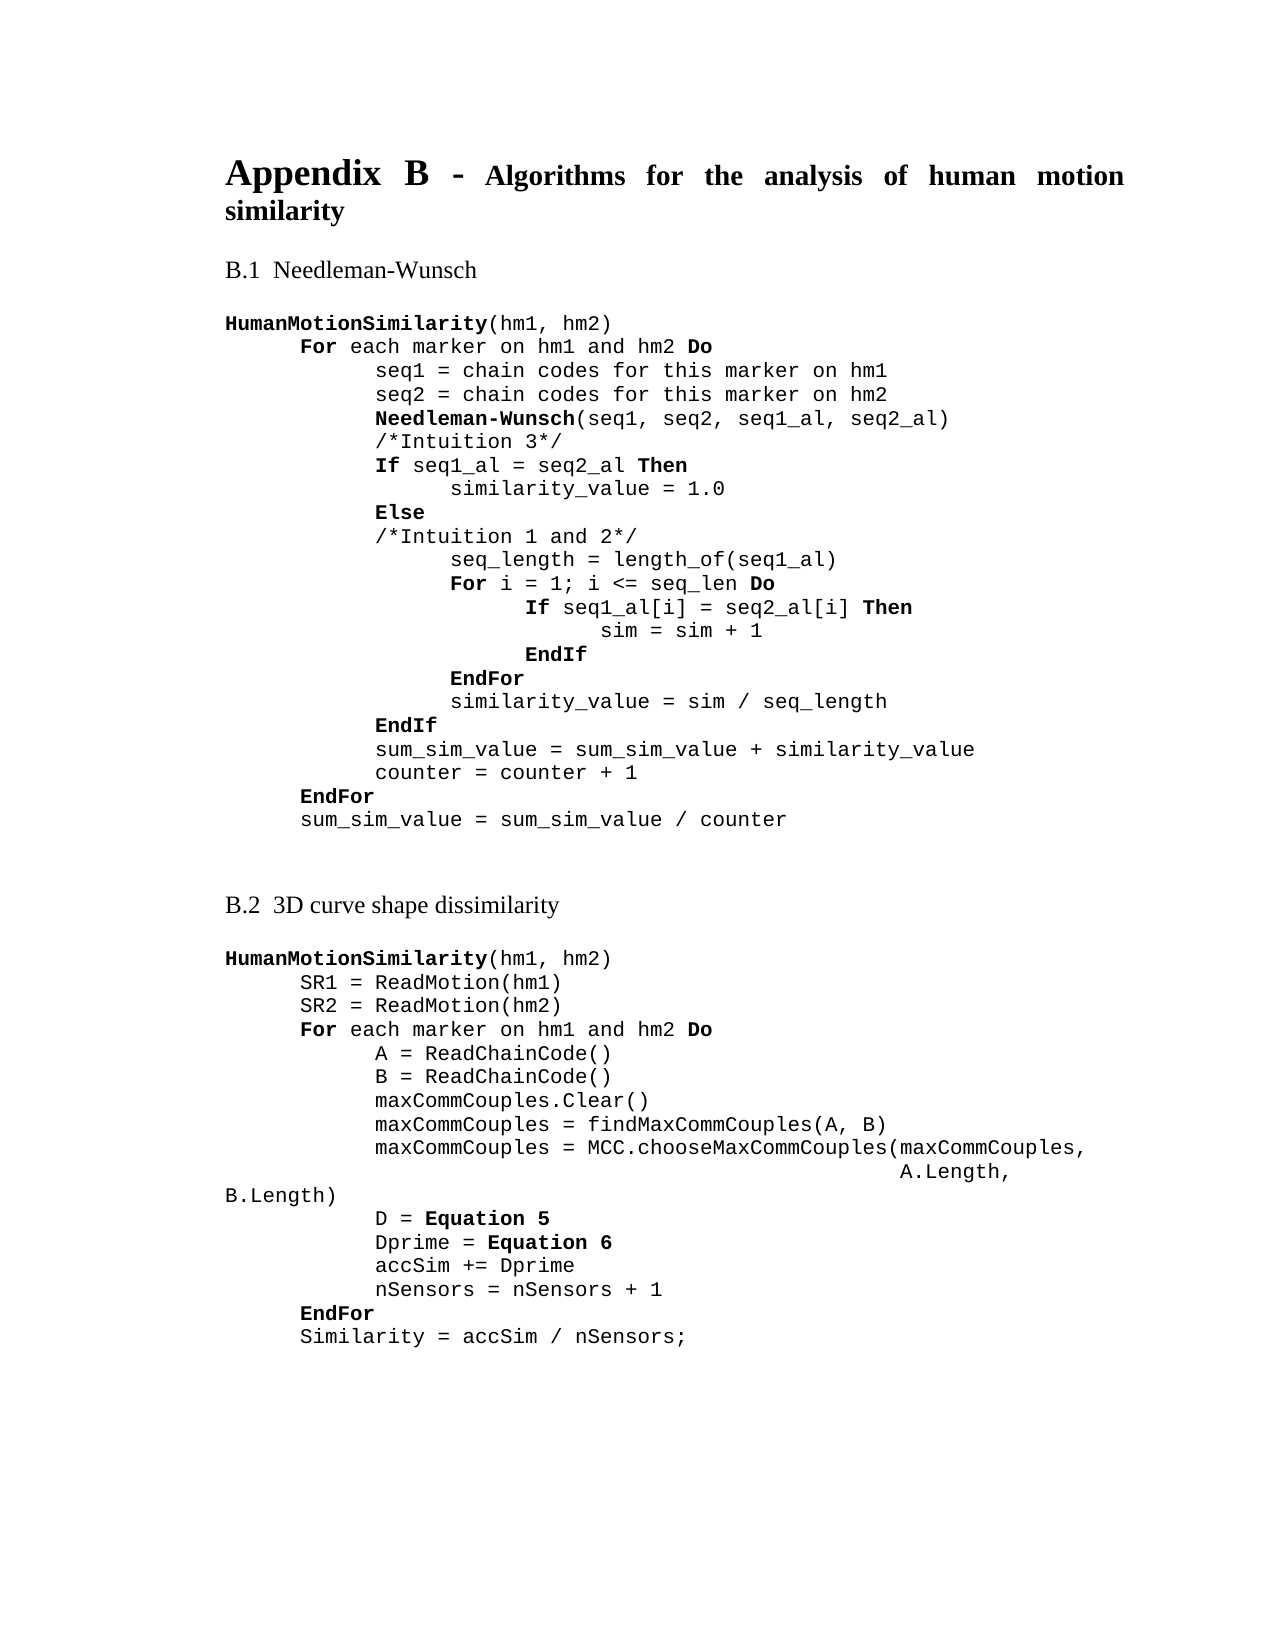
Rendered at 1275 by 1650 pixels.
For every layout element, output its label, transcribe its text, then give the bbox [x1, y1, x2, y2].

text sum_sim_value = sum_sim_value / counter [225, 809, 1125, 833]
text seq1 = chain codes for this marker on hm1 [225, 360, 1125, 384]
text HumanMotionSimilarity(hm1, hm2) [225, 948, 1125, 972]
text Similarity = accSim / nSensors; [225, 1326, 1125, 1350]
text B = ReadChainCode() [225, 1066, 1125, 1090]
text EndIf [225, 715, 1125, 738]
text SR2 = ReadMotion(hm2) [225, 995, 1125, 1019]
text similarity_value = sim / seq_length [225, 691, 1125, 715]
text If seq1_al = seq2_al Then [225, 455, 1125, 478]
text For each marker on hm1 and hm2 Do [225, 1019, 1125, 1043]
text counter = counter + 1 [225, 762, 1125, 786]
text Dprime = Equation 6 [225, 1232, 1125, 1256]
text For each marker on hm1 and hm2 Do [225, 337, 1125, 360]
text sim = sim + 1 [225, 620, 1125, 644]
text For i = 1; i <= seq_len Do [225, 573, 1125, 597]
text accSim += Dprime [225, 1256, 1125, 1279]
text If seq1_al[i] = seq2_al[i] Then [225, 597, 1125, 620]
text nSensors = nSensors + 1 [225, 1279, 1125, 1303]
text A = ReadChainCode() [225, 1043, 1125, 1066]
text EndFor [225, 668, 1125, 691]
text /*Intuition 3*/ [225, 431, 1125, 455]
text SR1 = ReadMotion(hm1) [225, 972, 1125, 995]
text seq_length = length_of(seq1_al) [225, 549, 1125, 573]
text /*Intuition 1 and 2*/ [225, 526, 1125, 549]
text D = Equation 5 [225, 1208, 1125, 1232]
text B.1 Needleman-Wunsch [225, 255, 1125, 284]
text HumanMotionSimilarity(hm1, hm2) [225, 313, 1125, 337]
text maxCommCouples = findMaxCommCouples(A, B) [225, 1114, 1125, 1137]
text sum_sim_value = sum_sim_value + similarity_value [225, 738, 1125, 762]
text seq2 = chain codes for this marker on hm2 [225, 384, 1125, 407]
text maxCommCouples.Clear() [225, 1090, 1125, 1114]
text Appendix B - Algorithms for the analysis of human motion similarity [225, 150, 1125, 227]
text Else [225, 502, 1125, 526]
text EndFor [225, 1303, 1125, 1326]
text maxCommCouples = MCC.chooseMaxCommCouples(maxCommCouples, [225, 1137, 1125, 1161]
text similarity_value = 1.0 [225, 478, 1125, 502]
text Needleman-Wunsch(seq1, seq2, seq1_al, seq2_al) [225, 407, 1125, 431]
text EndIf [225, 644, 1125, 668]
text B.2 3D curve shape dissimilarity [225, 891, 1125, 919]
text EndFor [225, 786, 1125, 809]
text A.Length, B.Length) [225, 1161, 1125, 1208]
